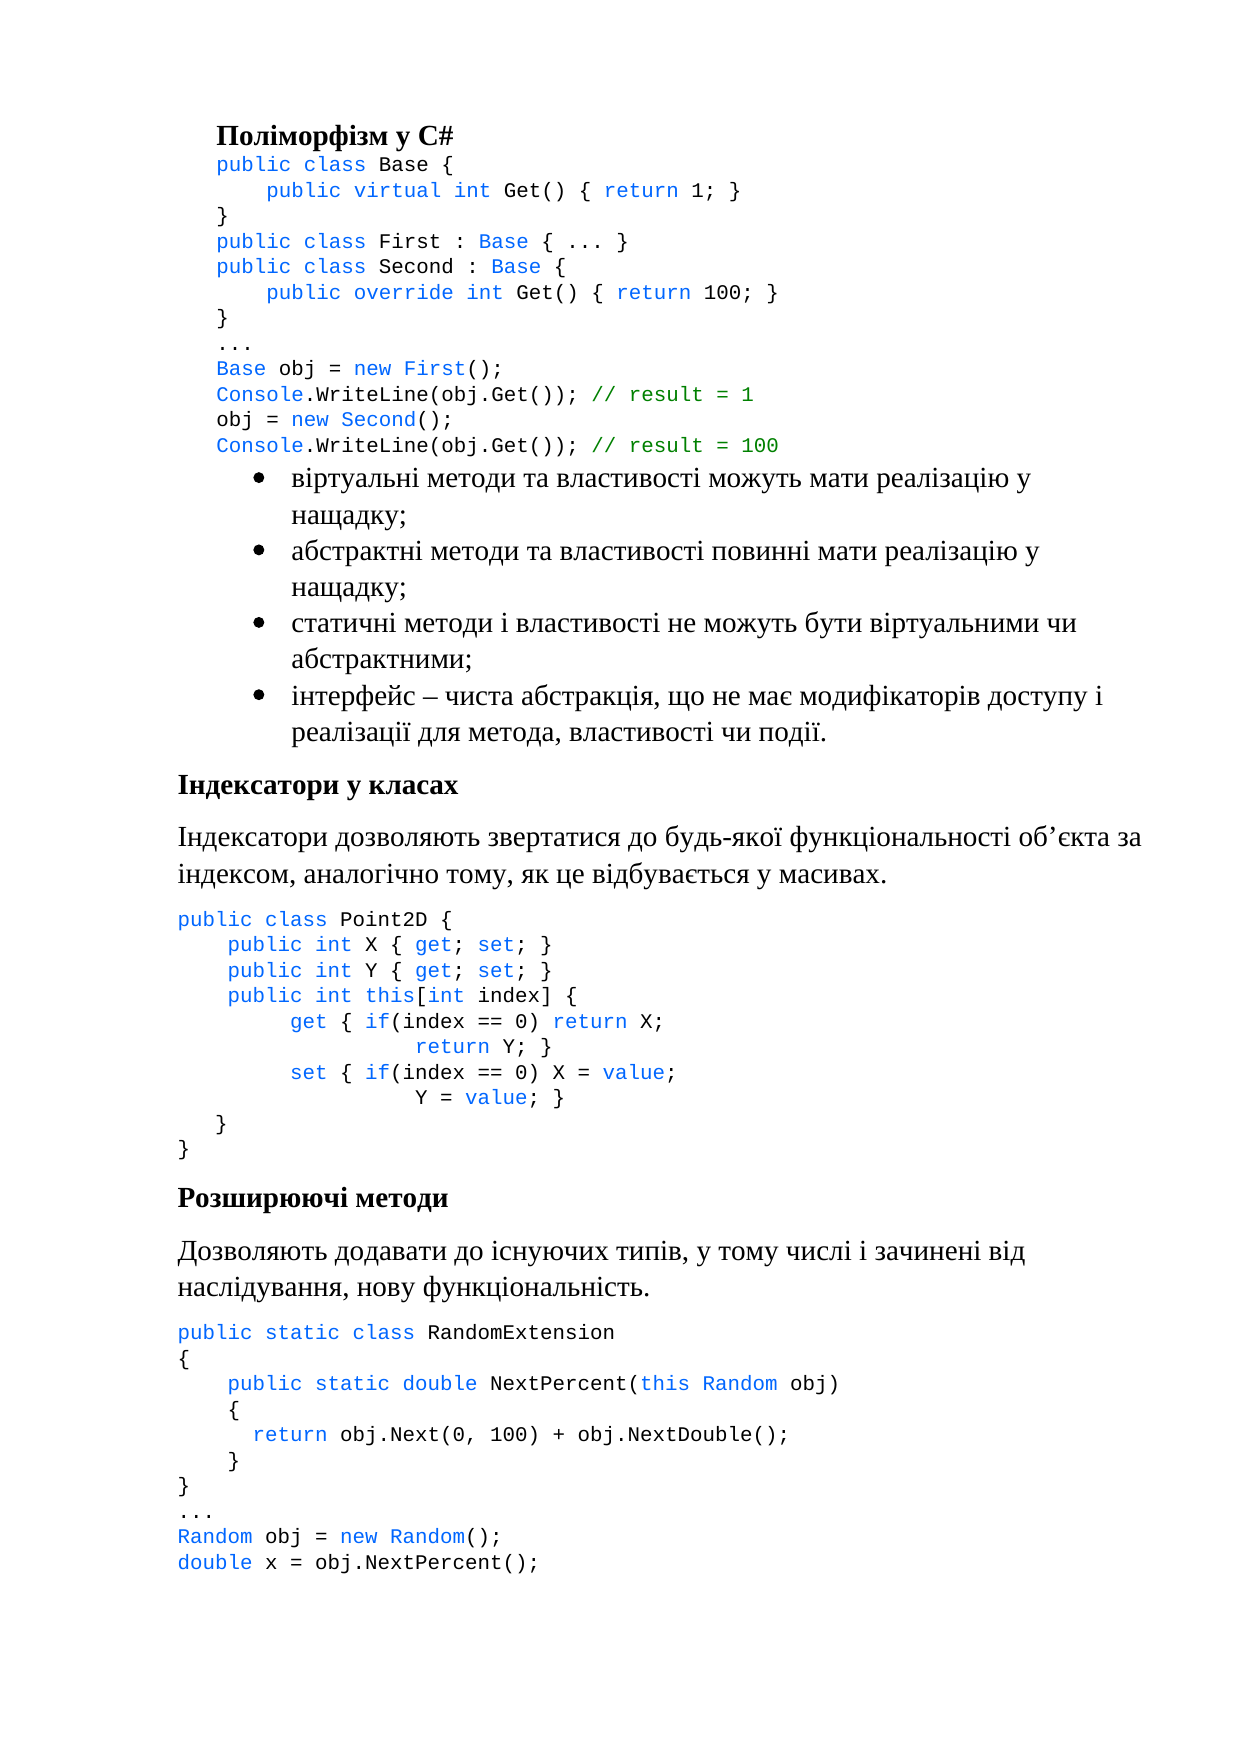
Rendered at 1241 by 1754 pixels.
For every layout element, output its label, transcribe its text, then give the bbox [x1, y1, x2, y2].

list public class Base { public virtual int Get() { return 1; } } public class First : Base { ... } public class Second : Base { public override int Get() { return 100; } } ... Base obj = new First(); Console.WriteLine(obj.Get()); // result = 1 obj = new Second(); Console.WriteLine(obj.Get()); // result = 100 [216, 154, 1152, 459]
list віртуальні методи та властивості можуть мати реалізацію у нащадку; [254, 461, 1152, 530]
text Індексатори дозволяють звертатися до будь-якої функціональності об’єкта за індексом, аналогічно тому, як це відбувається у масивах. [177, 819, 1152, 889]
text public static class RandomExtension { public static double NextPercent(this Random obj) { return obj.Next(0, 100) + obj.NextDouble(); } } ... Random obj = new Random(); double x = obj.NextPercent(); [177, 1322, 1152, 1576]
text Дозволяють додавати до існуючих типів, у тому числі і зачинені від наслідування, нову функціональність. [177, 1233, 1152, 1303]
list статичні методи і властивості не можуть бути віртуальними чи абстрактними; [254, 605, 1152, 675]
text public class Point2D { public int X { get; set; } public int Y { get; set; } public int this[int index] { get { if(index == 0) return X; return Y; } set { if(index == 0) X = value; Y = value; } } } [177, 908, 1152, 1162]
text Розширюючі методи [177, 1180, 1152, 1214]
list абстрактні методи та властивості повинні мати реалізацію у нащадку; [254, 533, 1152, 603]
text Індексатори у класах [177, 767, 1152, 800]
list Поліморфізм у С# [216, 118, 1152, 152]
list інтерфейс – чиста абстракція, що не має модифікаторів доступу і реалізації для метода, властивості чи події. [254, 678, 1152, 747]
